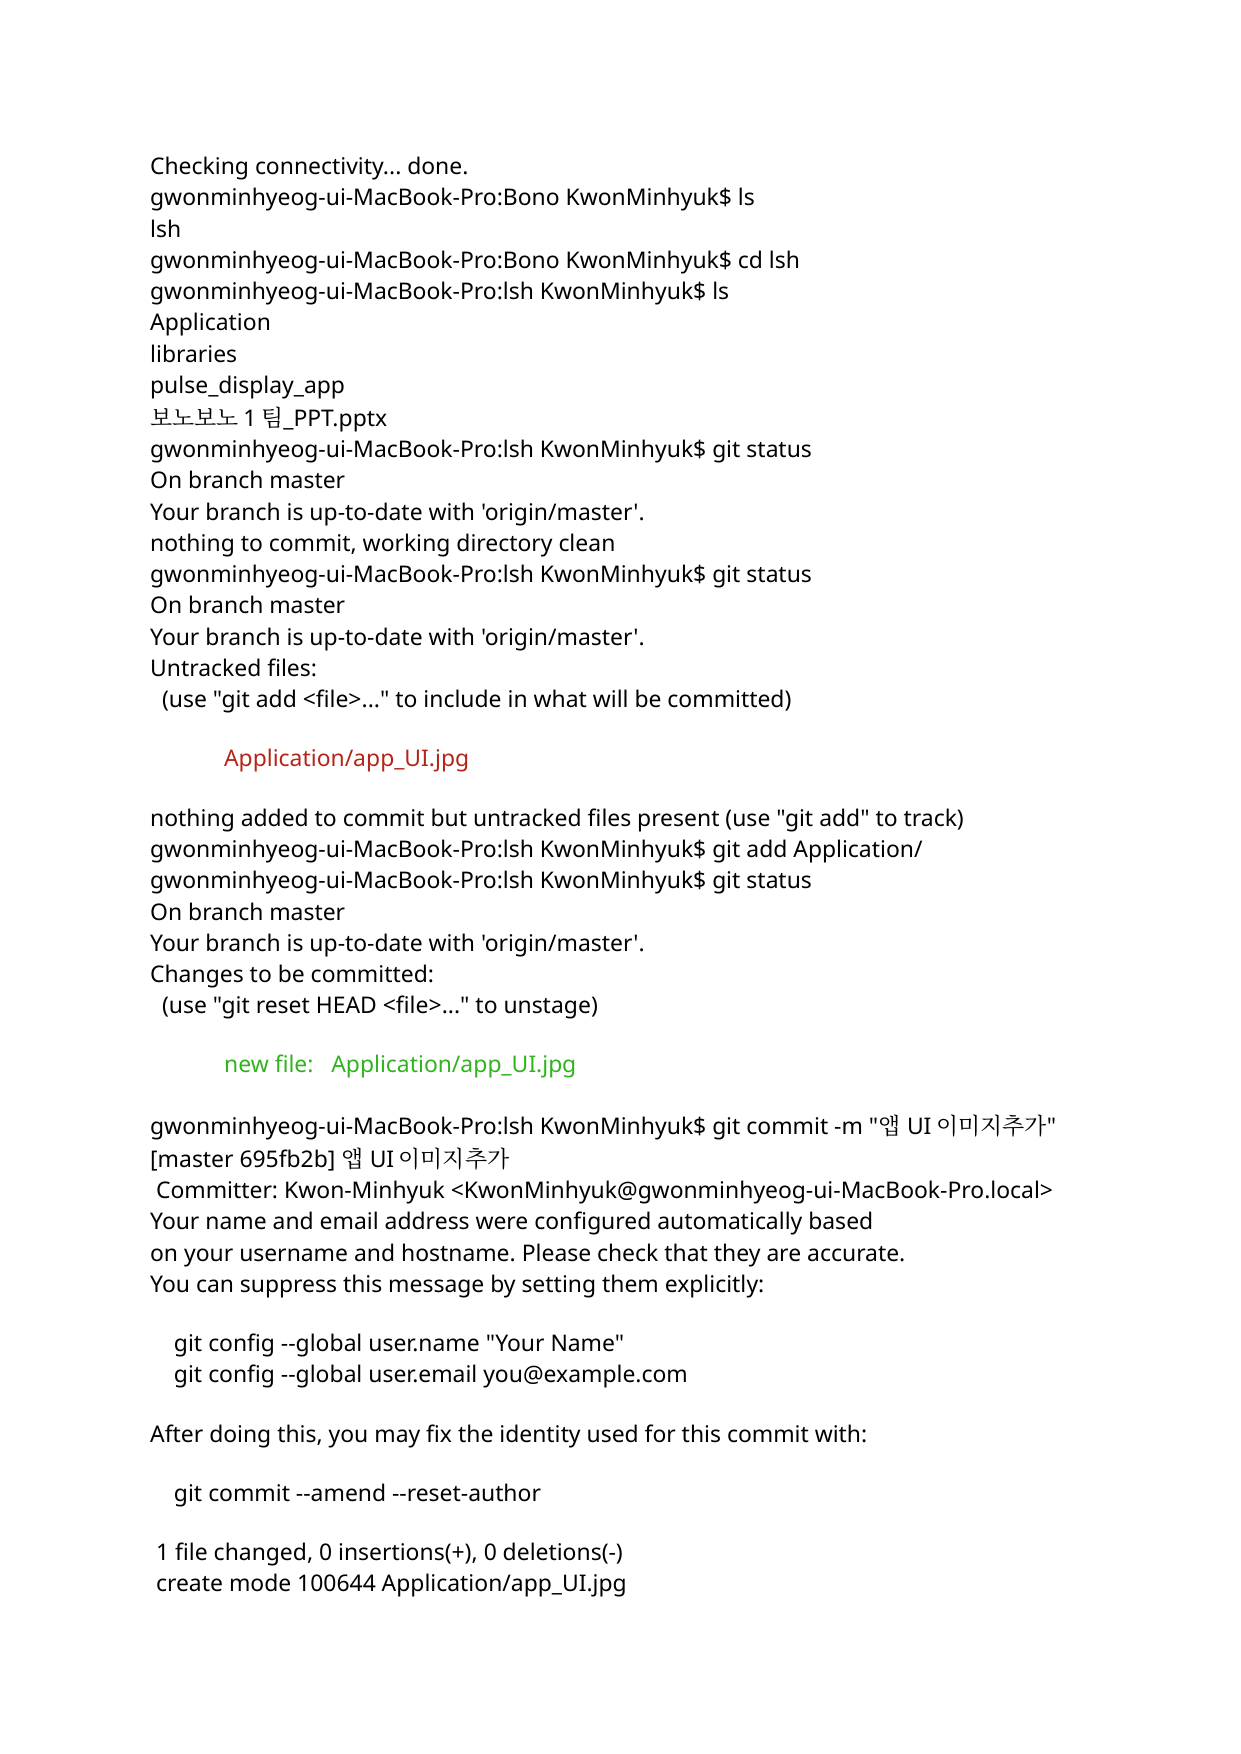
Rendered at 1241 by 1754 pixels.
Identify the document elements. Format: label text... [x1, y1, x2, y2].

text (use "git add <file>..." to include in what will be committed) [150, 681, 1090, 712]
text Committer: Kwon-Minhyuk <KwonMinhyuk@gwonminhyeog-ui-MacBook-Pro.local> [150, 1171, 1090, 1202]
text Your name and email address were configured automatically based [150, 1202, 1090, 1234]
text After doing this, you may fix the identity used for this commit with: [150, 1416, 1090, 1447]
text gwonminhyeog-ui-MacBook-Pro:lsh KwonMinhyuk$ git status [150, 556, 1090, 587]
text [master 695fb2b] 앱 UI이미지추가 [150, 1140, 1090, 1171]
text gwonminhyeog-ui-MacBook-Pro:lsh KwonMinhyuk$ git status [150, 864, 1090, 895]
text On branch master [150, 462, 1090, 494]
text Application [150, 306, 1090, 337]
text create mode 100644 Application/app_UI.jpg [150, 1567, 1090, 1599]
text gwonminhyeog-ui-MacBook-Pro:Bono KwonMinhyuk$ ls [150, 181, 1090, 212]
text gwonminhyeog-ui-MacBook-Pro:lsh KwonMinhyuk$ git commit -m "앱 UI이미지추가" [150, 1109, 1090, 1140]
text gwonminhyeog-ui-MacBook-Pro:Bono KwonMinhyuk$ cd lsh [150, 244, 1090, 275]
text gwonminhyeog-ui-MacBook-Pro:lsh KwonMinhyuk$ git status [150, 431, 1090, 462]
text (use "git reset HEAD <file>..." to unstage) [150, 989, 1090, 1020]
text Checking connectivity... done. [150, 150, 1090, 181]
text lsh [150, 212, 1090, 244]
text on your username and hostname. Please check that they are accurate. [150, 1234, 1090, 1265]
text nothing to commit, working directory clean [150, 525, 1090, 556]
text Your branch is up-to-date with 'origin/master'. [150, 926, 1090, 957]
text On branch master [150, 587, 1090, 619]
text nothing added to commit but untracked files present (use "git add" to track) [150, 801, 1090, 832]
text 보노보노1팀_PPT.pptx [150, 400, 1090, 431]
text Application/app_UI.jpg [150, 741, 1090, 772]
text 1 file changed, 0 insertions(+), 0 deletions(-) [150, 1536, 1090, 1567]
text Your branch is up-to-date with 'origin/master'. [150, 619, 1090, 650]
text On branch master [150, 895, 1090, 926]
text git config --global user.name "Your Name" [150, 1325, 1090, 1356]
text Untracked files: [150, 650, 1090, 681]
text gwonminhyeog-ui-MacBook-Pro:lsh KwonMinhyuk$ ls [150, 275, 1090, 306]
text Changes to be committed: [150, 957, 1090, 989]
text Your branch is up-to-date with 'origin/master'. [150, 494, 1090, 525]
text gwonminhyeog-ui-MacBook-Pro:lsh KwonMinhyuk$ git add Application/ [150, 832, 1090, 864]
text pulse_display_app [150, 369, 1090, 400]
text git config --global user.email you@example.com [150, 1356, 1090, 1387]
text git commit --amend --reset-author [150, 1476, 1090, 1507]
text new file: Application/app_UI.jpg [150, 1049, 1090, 1080]
text libraries [150, 337, 1090, 369]
text You can suppress this message by setting them explicitly: [150, 1265, 1090, 1296]
